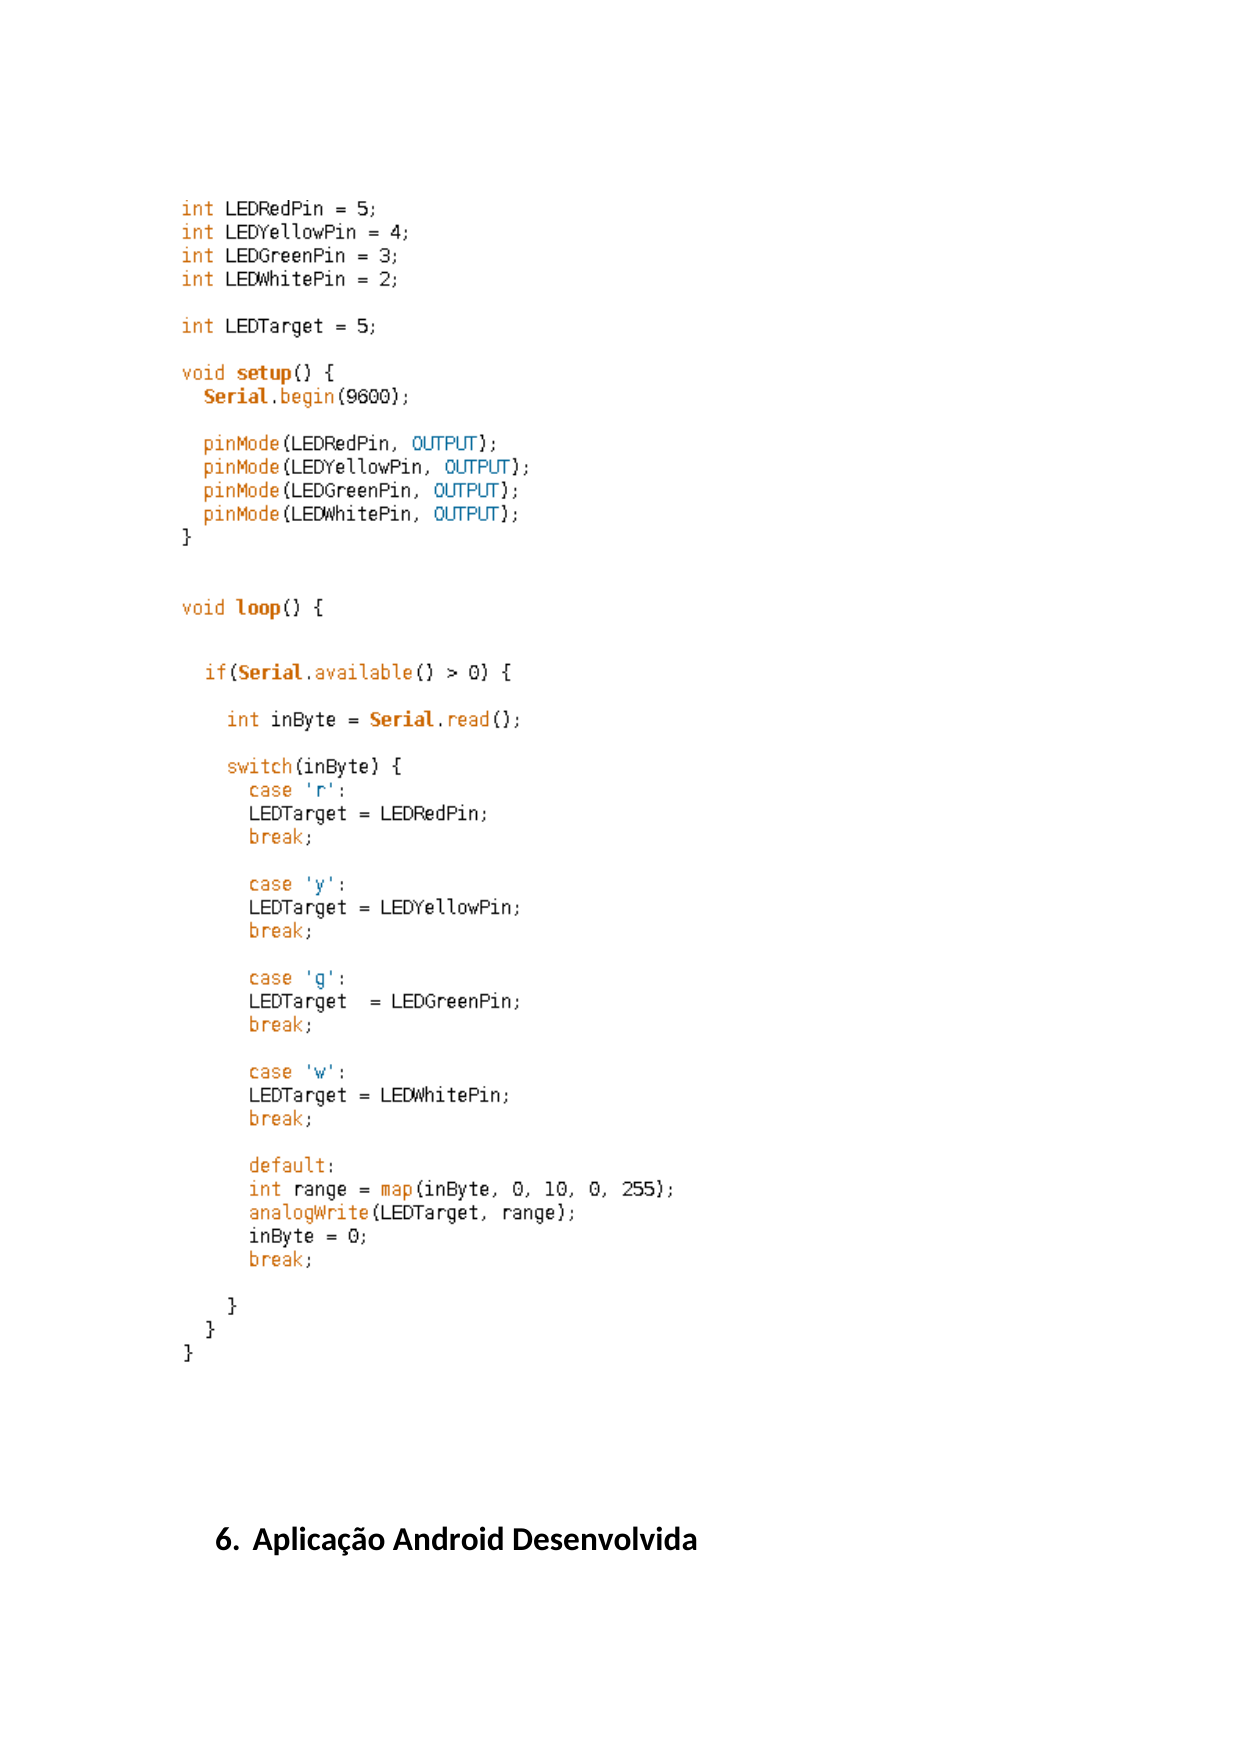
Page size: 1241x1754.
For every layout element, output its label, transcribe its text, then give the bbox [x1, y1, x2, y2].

picture [177, 200, 629, 629]
list Aplicação Android Desenvolvida [215, 1518, 1063, 1558]
picture [177, 653, 692, 1387]
